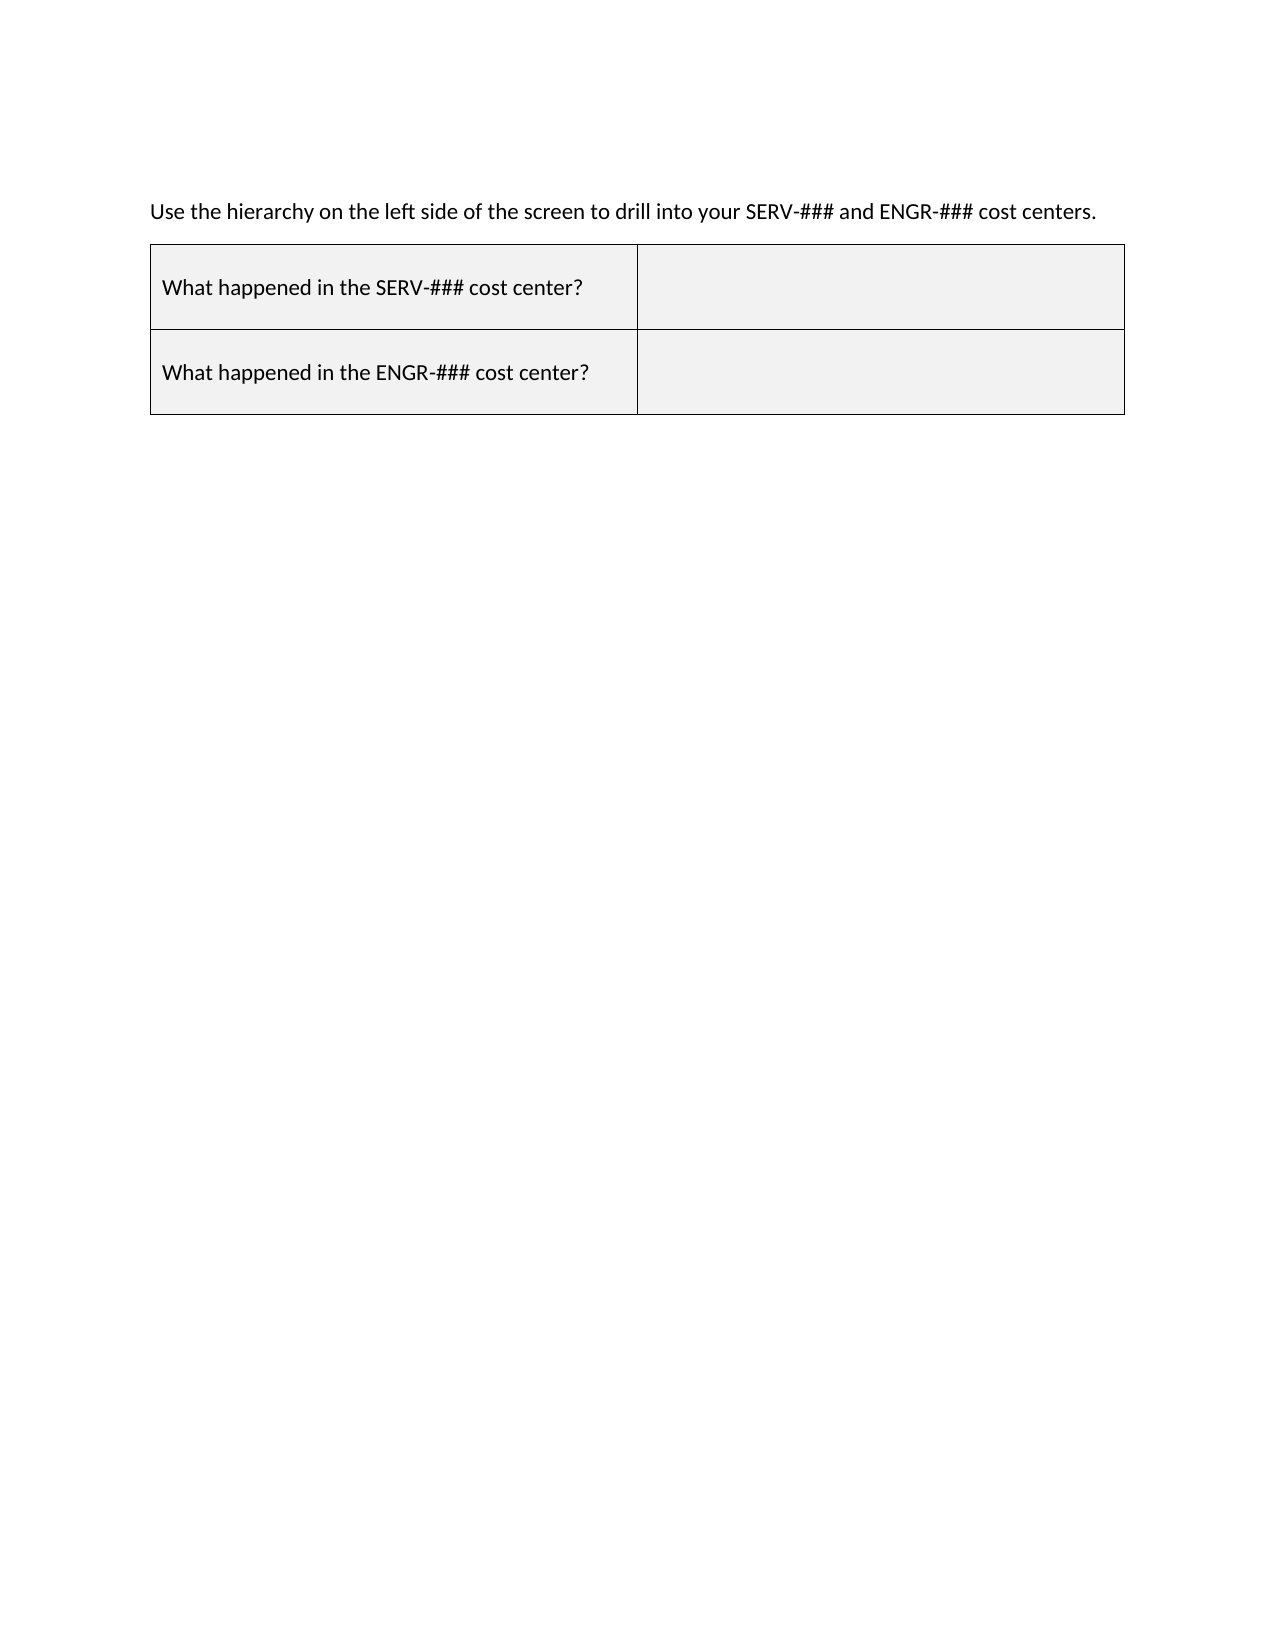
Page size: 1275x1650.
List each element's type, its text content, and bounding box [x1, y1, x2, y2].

table_cell [638, 330, 1124, 414]
table_header [638, 245, 1124, 329]
text Use the hierarchy on the left side of the screen to drill into your SERV-### and ENGR-### cost centers. [150, 197, 1125, 225]
table_header What happened in the SERV-### cost center? [151, 245, 637, 329]
table_cell What happened in the ENGR-### cost center? [151, 330, 637, 414]
